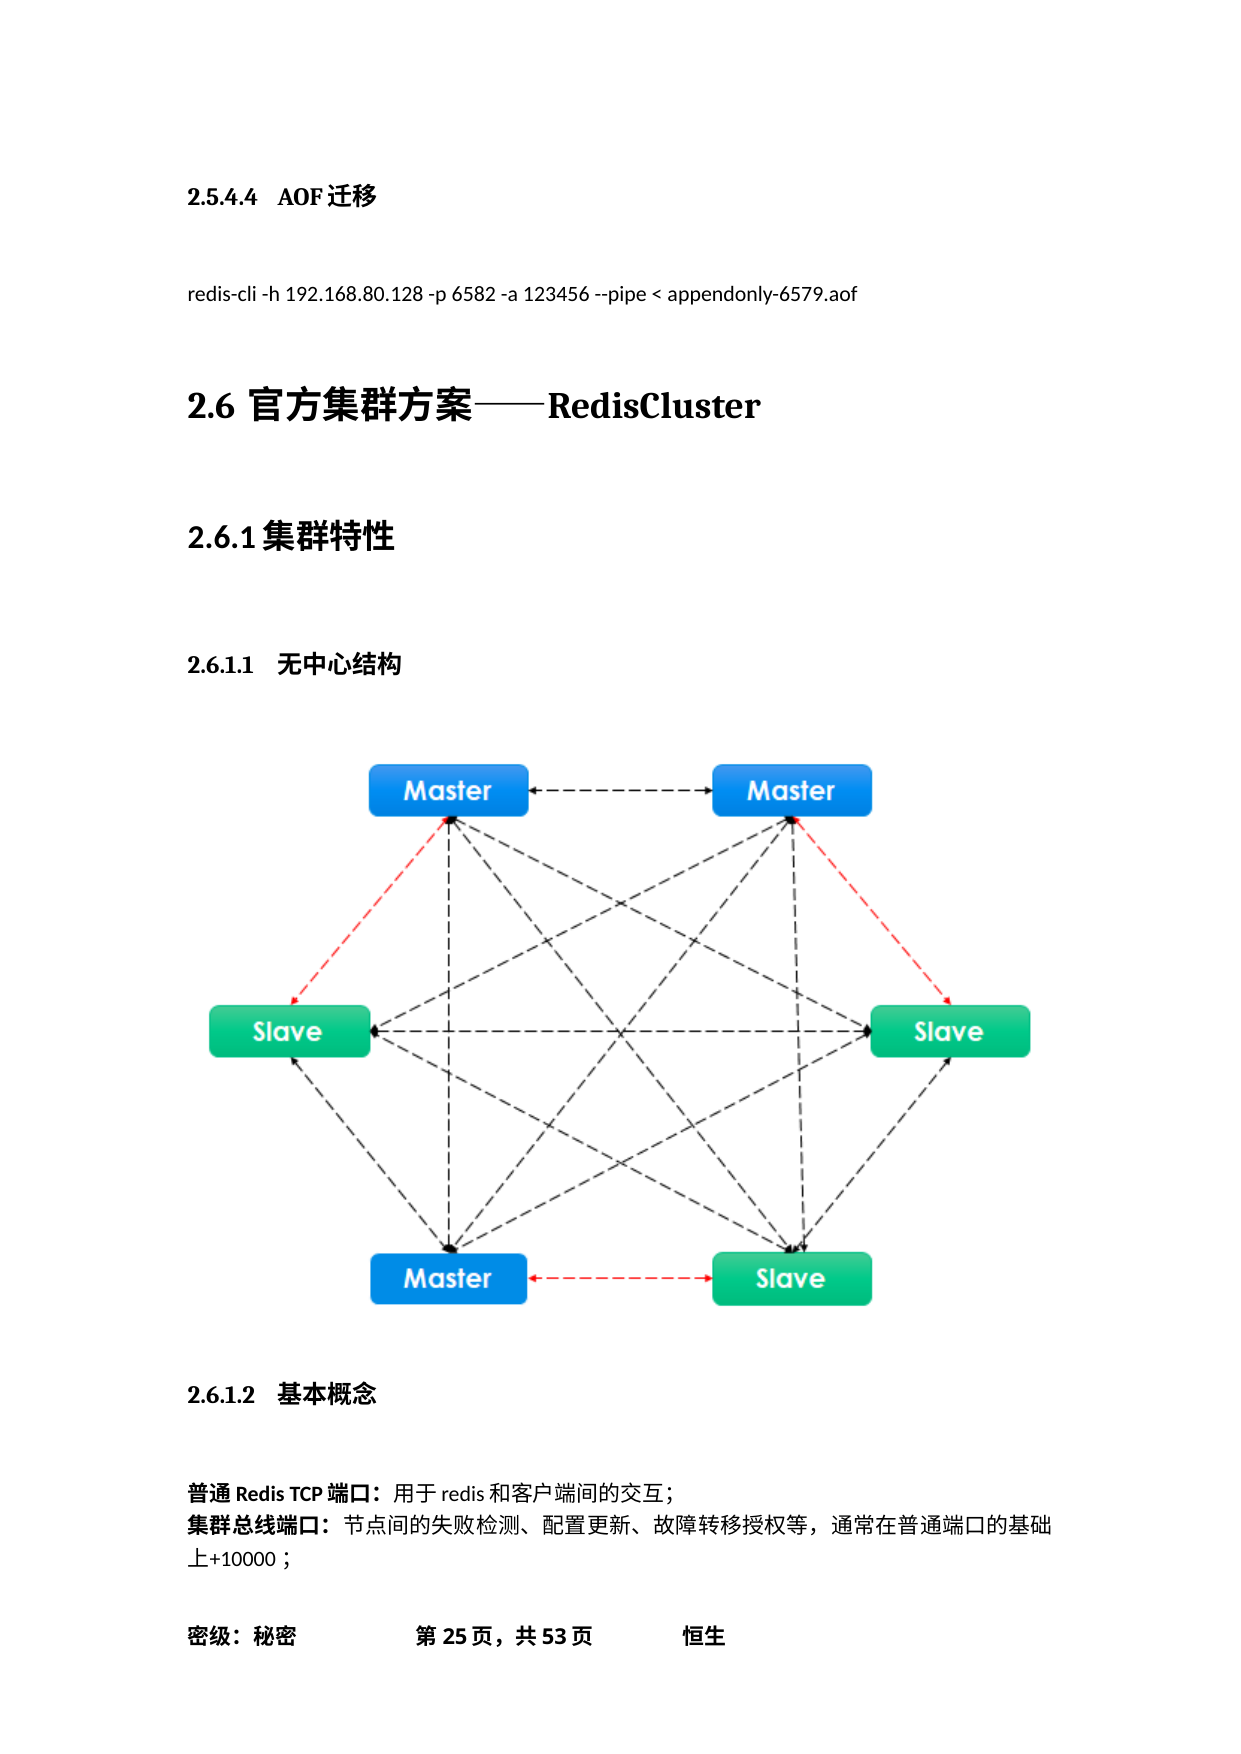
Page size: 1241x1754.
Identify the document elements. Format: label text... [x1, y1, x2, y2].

subtitle 集群特性 [187, 501, 1053, 566]
text 普通Redis TCP端口：用于redis和客户端间的交互； [187, 1475, 1053, 1508]
picture [187, 745, 1053, 1327]
subtitle 无中心结构 [187, 630, 1053, 695]
text 集群总线端口：节点间的失败检测、配置更新、故障转移授权等，通常在普通端口的基础上+10000 ； [187, 1508, 1053, 1573]
text redis-cli -h 192.168.80.128 -p 6582 -a 123456 --pipe < appendonly-6579.aof [187, 277, 1053, 310]
subtitle AOF迁移 [187, 162, 1053, 227]
subtitle 基本概念 [187, 1360, 1053, 1425]
subtitle 官方集群方案——RedisCluster [187, 369, 1053, 434]
